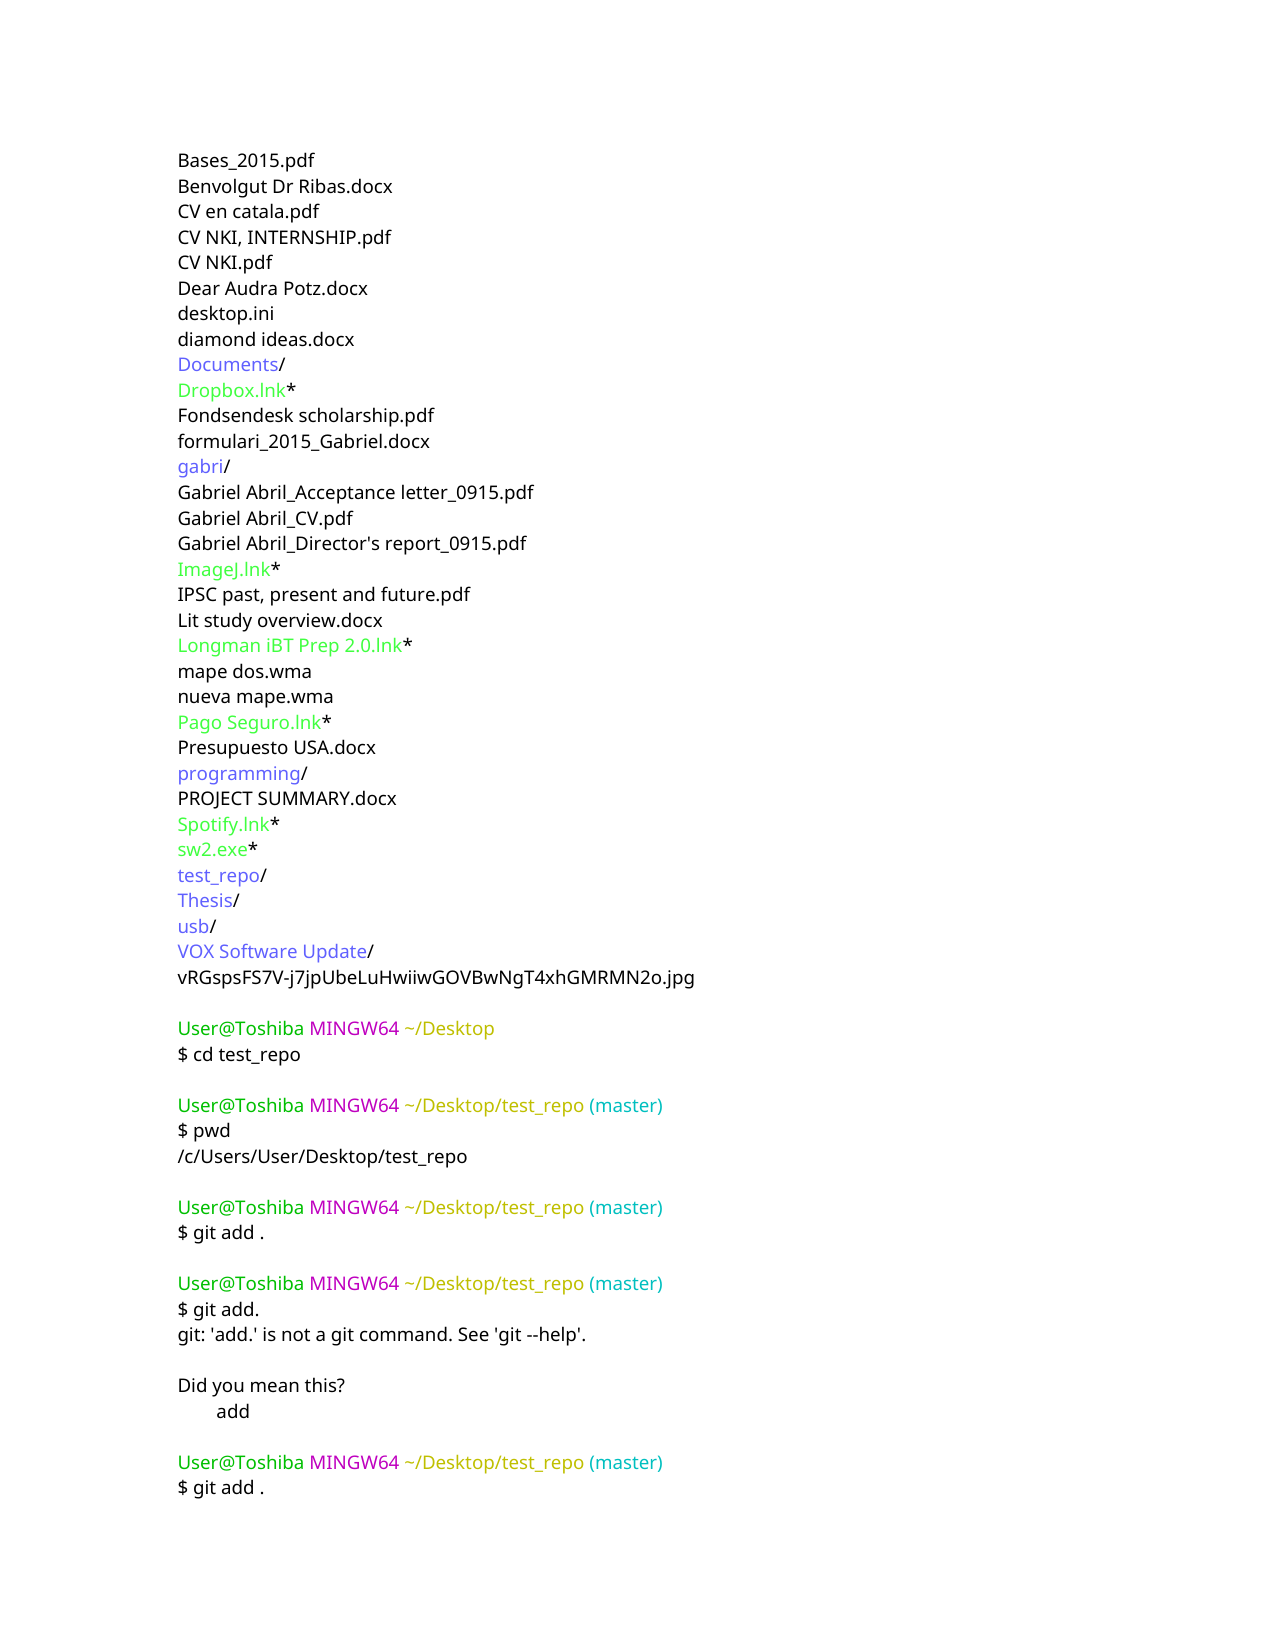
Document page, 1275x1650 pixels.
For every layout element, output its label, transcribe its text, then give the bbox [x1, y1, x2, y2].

text VOX Software Update/ [177, 939, 1098, 964]
text Longman iBT Prep 2.0.lnk* [177, 632, 1098, 658]
text Fondsendesk scholarship.pdf [177, 403, 1098, 428]
text formulari_2015_Gabriel.docx [177, 428, 1098, 454]
text Did you mean this? [177, 1373, 1098, 1398]
text $ pwd [177, 1117, 1098, 1143]
text $ cd test_repo [177, 1041, 1098, 1066]
text User@Toshiba MINGW64 ~/Desktop/test_repo (master) [177, 1194, 1098, 1219]
text Documents/ [177, 352, 1098, 377]
text CV en catala.pdf [177, 199, 1098, 224]
text mape dos.wma [177, 658, 1098, 683]
text IPSC past, present and future.pdf [177, 581, 1098, 607]
text Dear Audra Potz.docx [177, 275, 1098, 301]
text test_repo/ [177, 862, 1098, 888]
text $ git add . [177, 1475, 1098, 1500]
text Bases_2015.pdf [177, 148, 1098, 173]
text diamond ideas.docx [177, 326, 1098, 352]
text PROJECT SUMMARY.docx [177, 786, 1098, 811]
text git: 'add.' is not a git command. See 'git --help'. [177, 1322, 1098, 1347]
text add [177, 1398, 1098, 1424]
text programming/ [177, 760, 1098, 786]
text Gabriel Abril_Acceptance letter_0915.pdf [177, 479, 1098, 505]
text usb/ [177, 913, 1098, 939]
text Pago Seguro.lnk* [177, 709, 1098, 734]
text User@Toshiba MINGW64 ~/Desktop/test_repo (master) [177, 1092, 1098, 1117]
text CV NKI.pdf [177, 250, 1098, 275]
text CV NKI, INTERNSHIP.pdf [177, 224, 1098, 250]
text Dropbox.lnk* [177, 377, 1098, 403]
text vRGspsFS7V-j7jpUbeLuHwiiwGOVBwNgT4xhGMRMN2o.jpg [177, 964, 1098, 990]
text $ git add . [177, 1219, 1098, 1245]
text $ git add. [177, 1296, 1098, 1322]
text Gabriel Abril_Director's report_0915.pdf [177, 530, 1098, 556]
text Gabriel Abril_CV.pdf [177, 505, 1098, 530]
text Presupuesto USA.docx [177, 734, 1098, 760]
text nueva mape.wma [177, 683, 1098, 709]
text Thesis/ [177, 888, 1098, 913]
text desktop.ini [177, 301, 1098, 326]
text /c/Users/User/Desktop/test_repo [177, 1143, 1098, 1168]
text Spotify.lnk* [177, 811, 1098, 837]
text ImageJ.lnk* [177, 556, 1098, 581]
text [177, 1271, 1098, 1296]
text User@Toshiba MINGW64 ~/Desktop [177, 1015, 1098, 1041]
text Lit study overview.docx [177, 607, 1098, 632]
text Benvolgut Dr Ribas.docx [177, 173, 1098, 199]
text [177, 1449, 1098, 1475]
text gabri/ [177, 454, 1098, 479]
text sw2.exe* [177, 837, 1098, 862]
